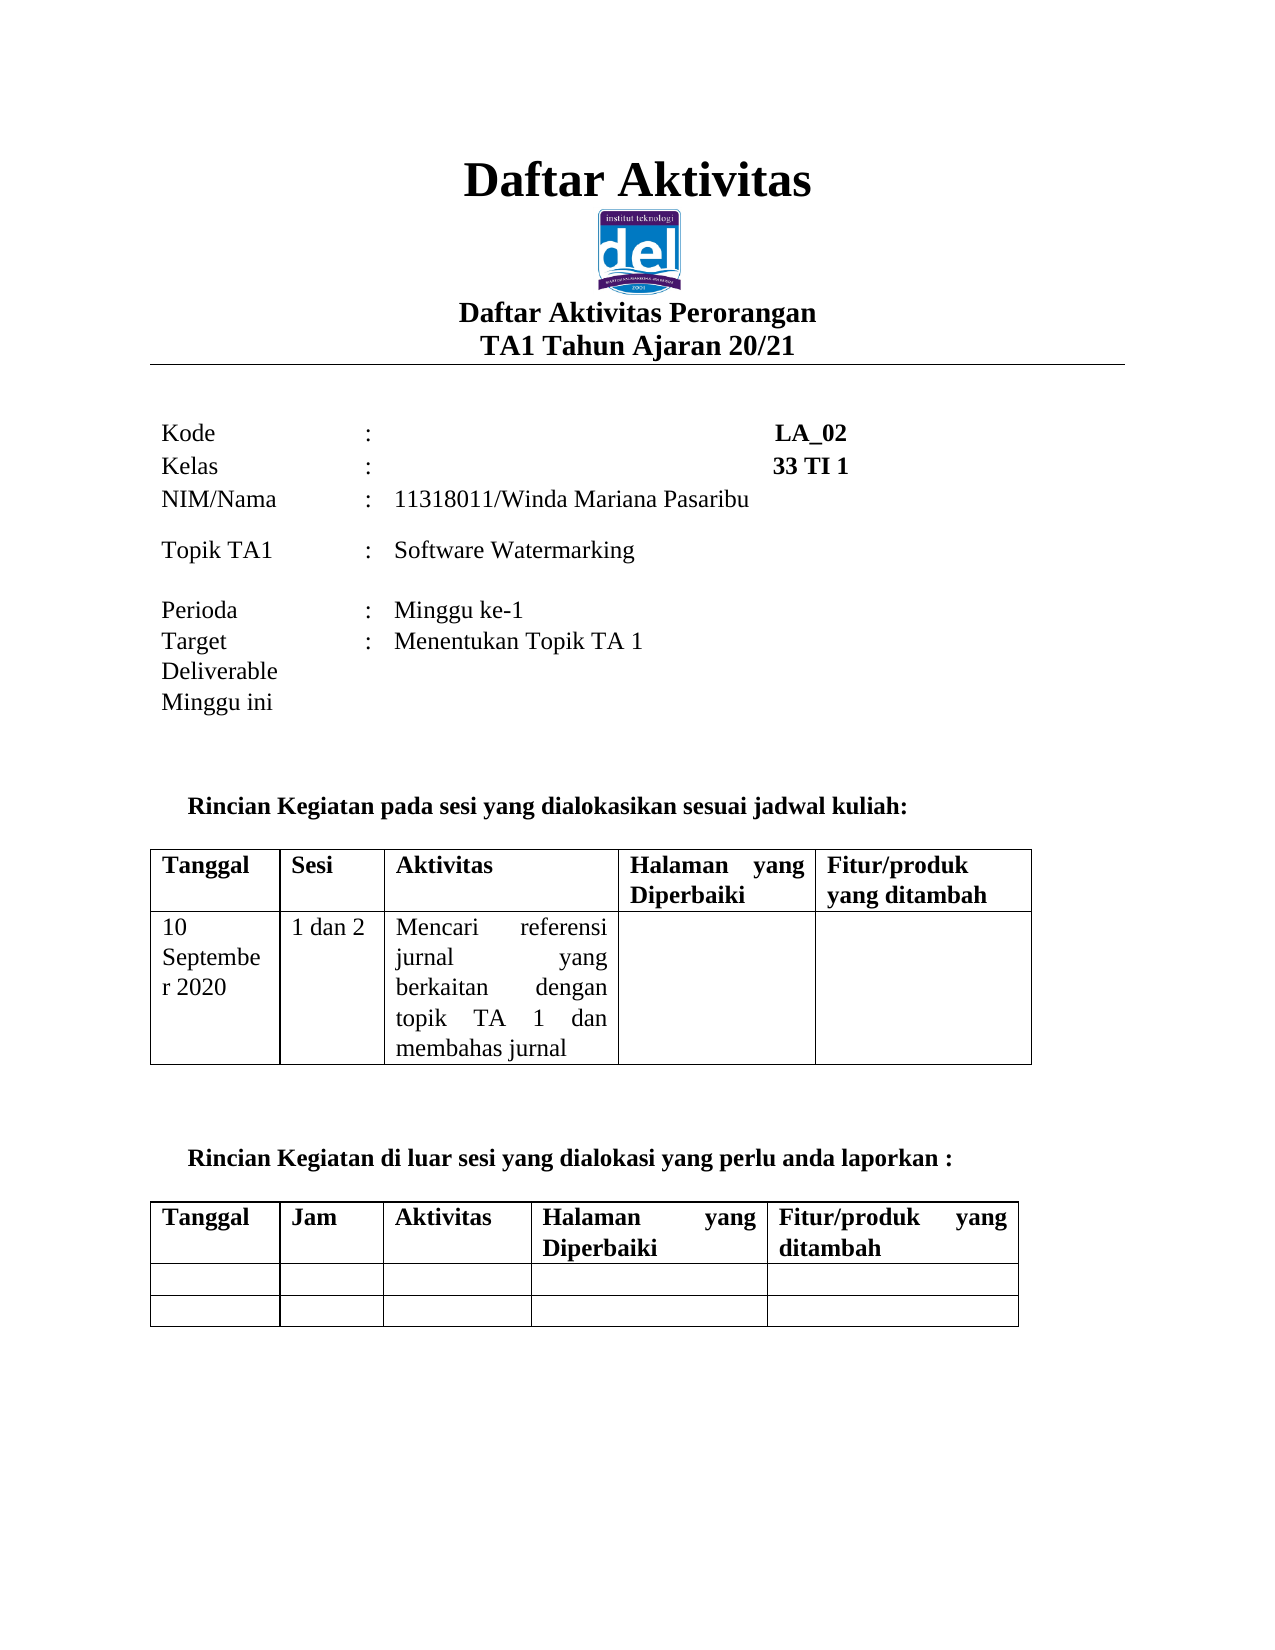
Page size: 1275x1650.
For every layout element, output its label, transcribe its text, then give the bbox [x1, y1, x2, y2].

table_header Sesi [281, 850, 384, 911]
picture [593, 207, 683, 295]
subtitle Rincian Kegiatan di luar sesi yang dialokasi yang perlu anda laporkan : [187, 1143, 1125, 1172]
table_header Fitur/produk yang ditambah [816, 850, 1031, 911]
table_cell [151, 1264, 279, 1295]
table_cell : [353, 596, 383, 626]
table_cell 10 September 2020 [151, 912, 279, 1064]
table_cell [768, 1296, 1018, 1326]
table_cell [384, 1264, 531, 1295]
table_cell [151, 1296, 279, 1326]
table_header Fitur/produk yang ditambah [768, 1203, 1018, 1263]
table_cell [768, 1264, 1018, 1295]
table_cell 33 TI 1 [383, 451, 1032, 484]
table_header Kode [150, 418, 353, 451]
table_cell : [353, 484, 383, 535]
table_cell : [353, 451, 383, 484]
table_cell Perioda [150, 596, 353, 626]
table_cell [532, 1296, 767, 1326]
table_cell [384, 1296, 531, 1326]
table_cell NIM/Nama [150, 484, 353, 535]
table_header Jam [281, 1203, 383, 1263]
table_header Halaman yang Diperbaiki [532, 1203, 767, 1263]
table_cell Target Deliverable Minggu ini [150, 626, 353, 717]
table_cell : [353, 535, 383, 596]
table_cell [619, 912, 815, 1064]
table_cell Topik TA1 [150, 535, 353, 596]
table_cell Mencari referensi jurnal yang berkaitan dengan topik TA 1 dan membahas jurnal [385, 912, 618, 1064]
table_header LA_02 [383, 418, 1032, 451]
table_header Aktivitas [384, 1203, 531, 1263]
text Daftar Aktivitas [150, 150, 1125, 207]
text Daftar Aktivitas Perorangan [150, 295, 1125, 328]
text TA1 Tahun Ajaran 20/21 [150, 328, 1125, 364]
table_cell Menentukan Topik TA 1 [383, 626, 1032, 717]
table_cell [532, 1264, 767, 1295]
table_cell [281, 1264, 383, 1295]
table_cell [816, 912, 1031, 1064]
subtitle Rincian Kegiatan pada sesi yang dialokasikan sesuai jadwal kuliah: [187, 791, 1125, 819]
table_header Aktivitas [385, 850, 618, 911]
table_cell 11318011/Winda Mariana Pasaribu [383, 484, 1032, 535]
table_cell Minggu ke-1 [383, 596, 1032, 626]
table_cell 1 dan 2 [281, 912, 384, 1064]
table_header Halaman yang Diperbaiki [619, 850, 815, 911]
table_header Tanggal [151, 1203, 279, 1263]
table_header : [353, 418, 383, 451]
table_cell Software Watermarking [383, 535, 1032, 596]
table_cell [281, 1296, 383, 1326]
table_cell : [353, 626, 383, 717]
table_cell Kelas [150, 451, 353, 484]
table_header Tanggal [151, 850, 279, 911]
